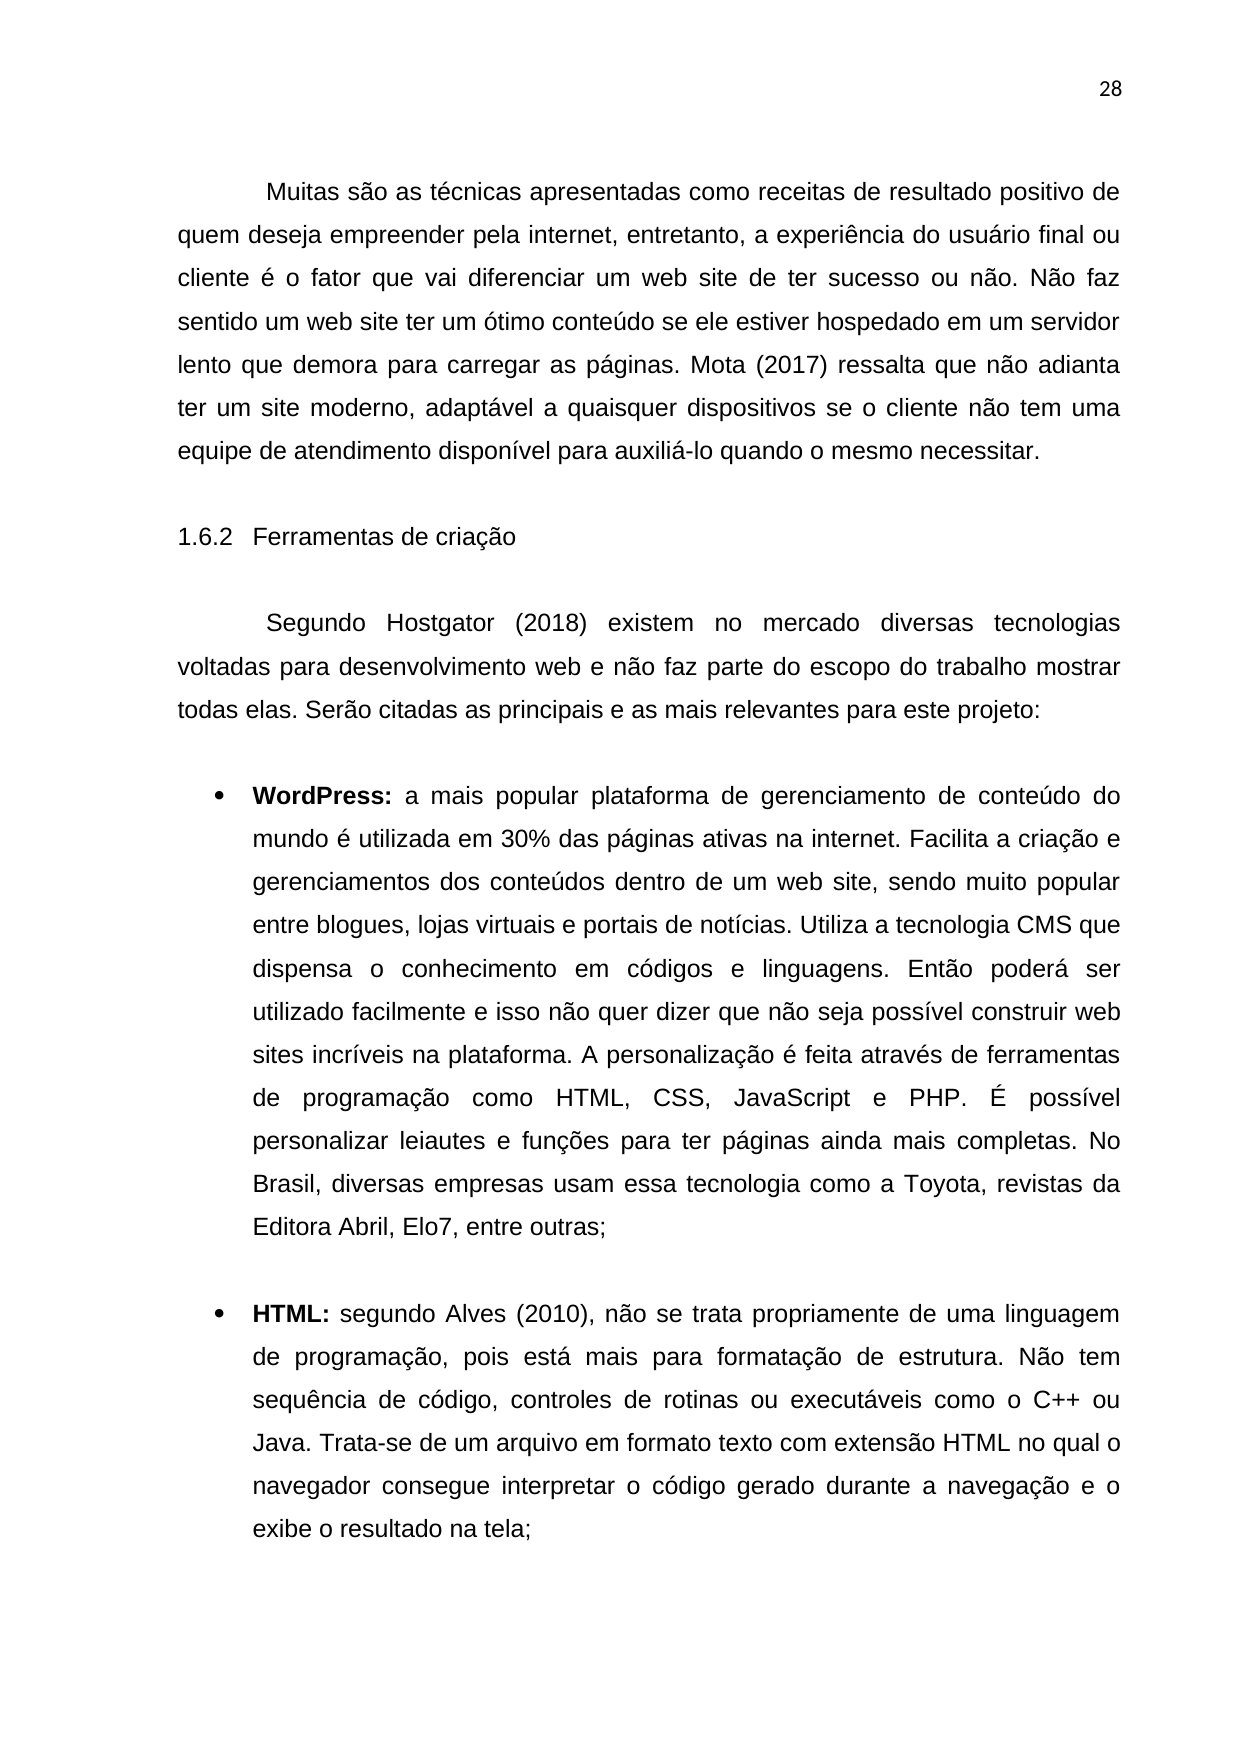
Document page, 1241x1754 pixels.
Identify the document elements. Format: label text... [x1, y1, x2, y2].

list HTML: segundo Alves (2010), não se trata propriamente de uma linguagem de programação, pois está mais para formatação de estrutura. Não tem sequência de código, controles de rotinas ou executáveis como o C++ ou Java. Trata-se de um arquivo em formato texto com extensão HTML no qual o navegador consegue interpretar o código gerado durante a navegação e o exibe o resultado na tela; [215, 1298, 1122, 1543]
text Segundo Hostgator (2018) existem no mercado diversas tecnologias voltadas para desenvolvimento web e não faz parte do escopo do trabalho mostrar todas elas. Serão citadas as principais e as mais relevantes para este projeto: [177, 608, 1122, 723]
text Ferramentas de criação [177, 522, 1122, 551]
text Muitas são as técnicas apresentadas como receitas de resultado positivo de quem deseja empreender pela internet, entretanto, a experiência do usuário final ou cliente é o fator que vai diferenciar um web site de ter sucesso ou não. Não faz sentido um web site ter um ótimo conteúdo se ele estiver hospedado em um servidor lento que demora para carregar as páginas. Mota (2017) ressalta que não adianta ter um site moderno, adaptável a quaisquer dispositivos se o cliente não tem uma equipe de atendimento disponível para auxiliá-lo quando o mesmo necessitar. [177, 177, 1122, 465]
list WordPress: a mais popular plataforma de gerenciamento de conteúdo do mundo é utilizada em 30% das páginas ativas na internet. Facilita a criação e gerenciamentos dos conteúdos dentro de um web site, sendo muito popular entre blogues, lojas virtuais e portais de notícias. Utiliza a tecnologia CMS que dispensa o conhecimento em códigos e linguagens. Então poderá ser utilizado facilmente e isso não quer dizer que não seja possível construir web sites incríveis na plataforma. A personalização é feita através de ferramentas de programação como HTML, CSS, JavaScript e PHP. É possível personalizar leiautes e funções para ter páginas ainda mais completas. No Brasil, diversas empresas usam essa tecnologia como a Toyota, revistas da Editora Abril, Elo7, entre outras; [215, 781, 1122, 1241]
